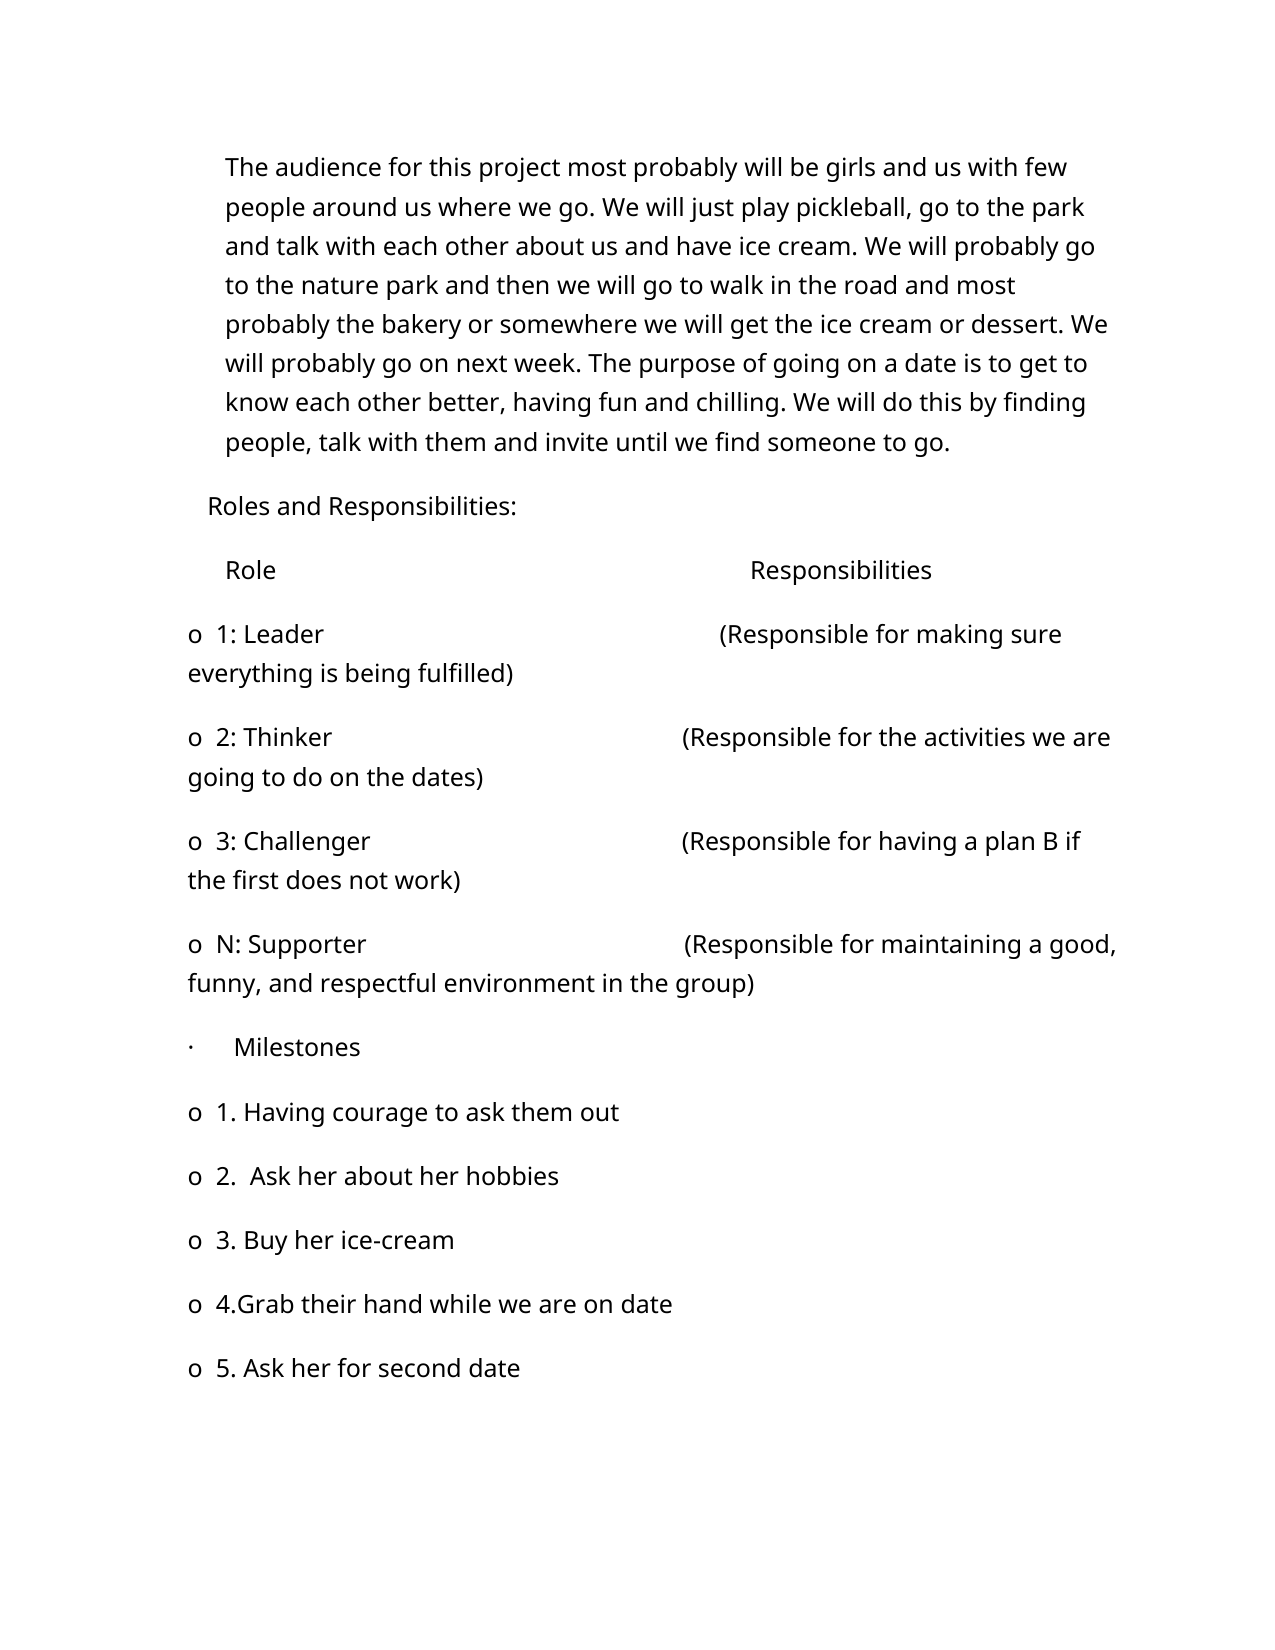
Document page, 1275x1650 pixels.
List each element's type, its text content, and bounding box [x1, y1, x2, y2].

text o 5. Ask her for second date [187, 1351, 1125, 1385]
text The audience for this project most probably will be girls and us with few people around us where we go. We will just play pickleball, go to the park and talk with each other about us and have ice cream. We will probably go to the nature park and then we will go to walk in the road and most probably the bakery or somewhere we will get the ice cream or dessert. We will probably go on next week. The purpose of going on a date is to get to know each other better, having fun and chilling. We will do this by finding people, talk with them and invite until we find someone to go. [187, 150, 1125, 458]
text o 3. Buy her ice-cream [187, 1222, 1125, 1257]
text · Milestones [187, 1030, 1125, 1064]
text Roles and Responsibilities: [187, 488, 1125, 522]
text o 4.Grab their hand while we are on date [187, 1287, 1125, 1321]
text o 1. Having courage to ask them out [187, 1094, 1125, 1128]
text o 3: Challenger (Responsible for having a plan B if the first does not work) [187, 823, 1125, 897]
text o 2. Ask her about her hobbies [187, 1158, 1125, 1192]
text o N: Supporter (Responsible for maintaining a good, funny, and respectful environment in the group) [187, 927, 1125, 1000]
text o 2: Thinker (Responsible for the activities we are going to do on the dates) [187, 720, 1125, 793]
text Role Responsibilities [150, 552, 1125, 587]
text o 1: Leader (Responsible for making sure everything is being fulfilled) [187, 617, 1125, 690]
